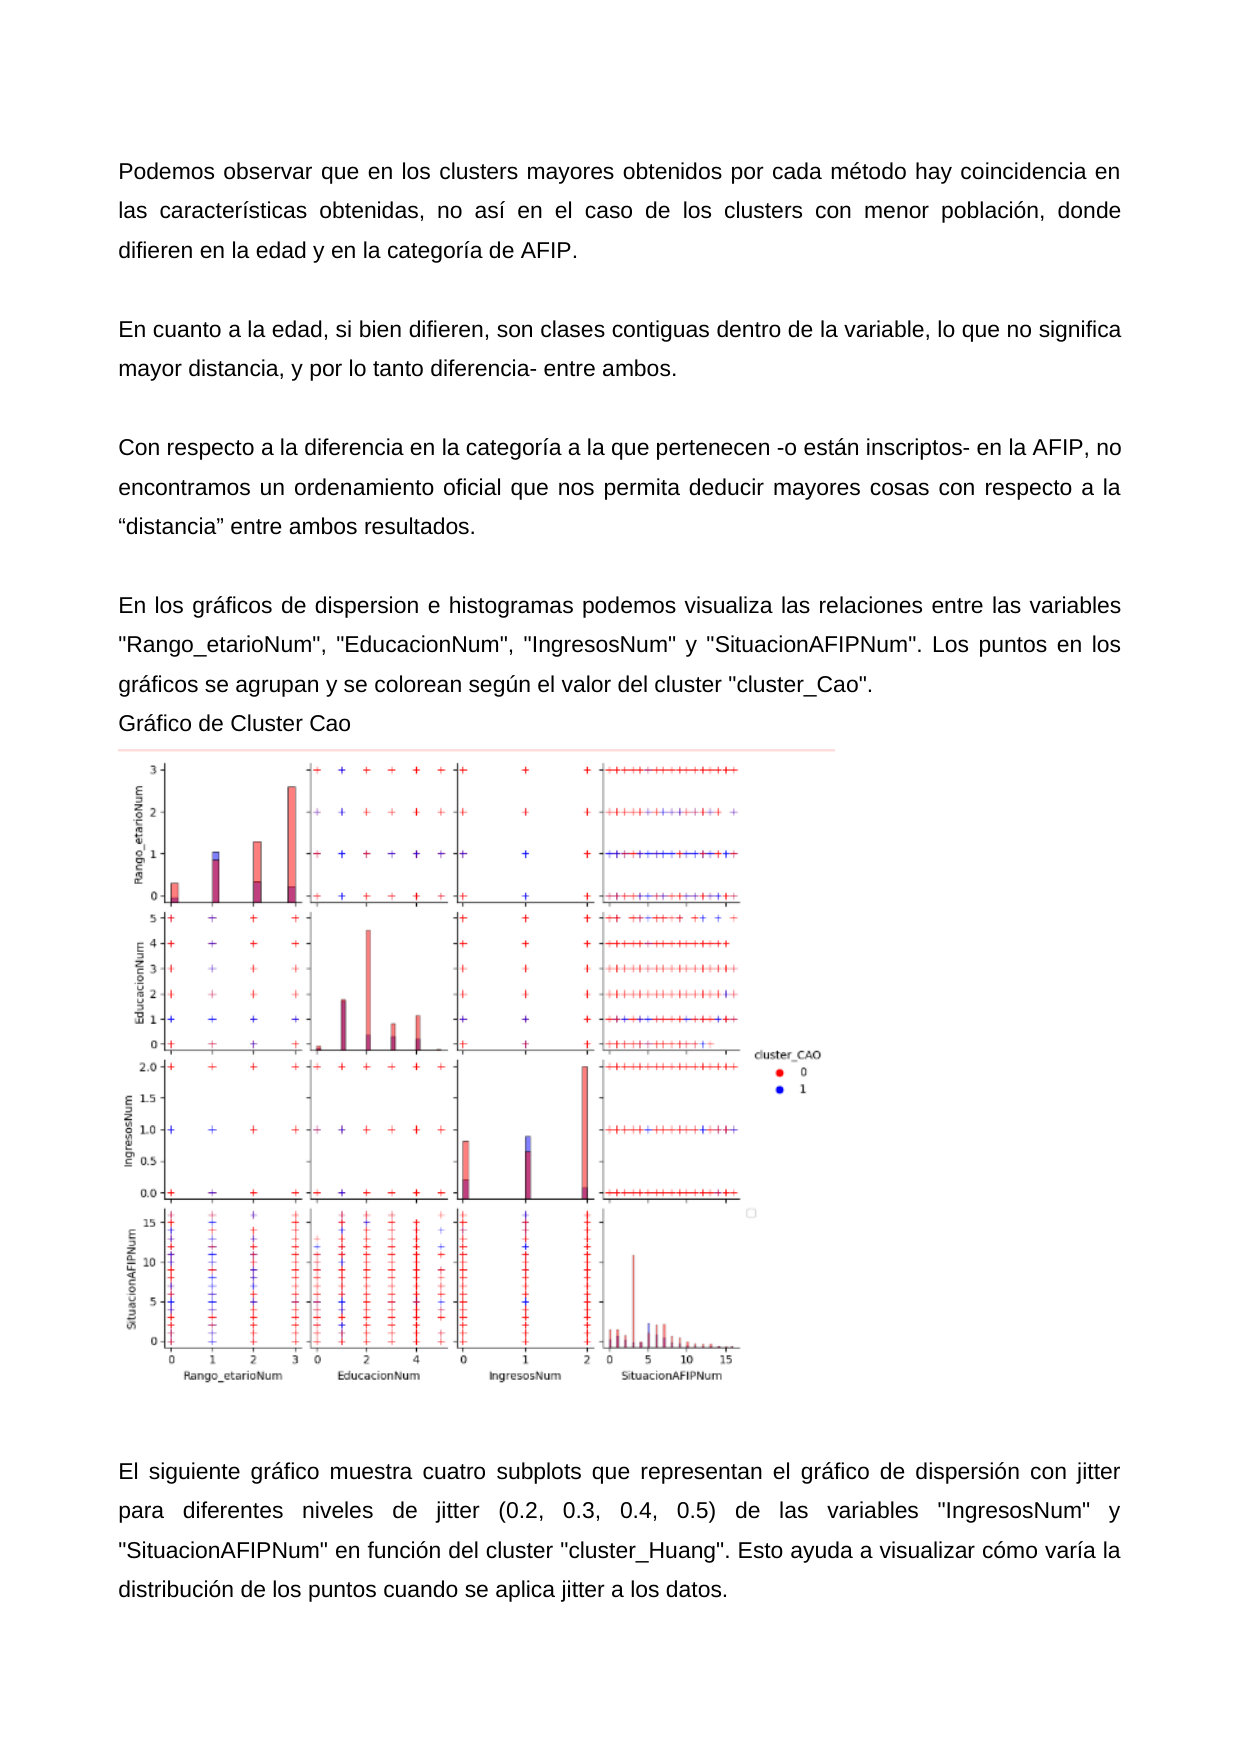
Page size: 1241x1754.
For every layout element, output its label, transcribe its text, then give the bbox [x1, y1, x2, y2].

picture [118, 749, 836, 1394]
text Gráfico de Cluster Cao [118, 710, 1122, 737]
text En cuanto a la edad, si bien difieren, son clases contiguas dentro de la variable, lo que no significa mayor distancia, y por lo tanto diferencia- entre ambos. [118, 316, 1122, 381]
text Podemos observar que en los clusters mayores obtenidos por cada método hay coincidencia en las características obtenidas, no así en el caso de los clusters con menor población, donde difieren en la edad y en la categoría de AFIP. [118, 158, 1122, 263]
text El siguiente gráfico muestra cuatro subplots que representan el gráfico de dispersión con jitter para diferentes niveles de jitter (0.2, 0.3, 0.4, 0.5) de las variables "IngresosNum" y "SituacionAFIPNum" en función del cluster "cluster_Huang". Esto ayuda a visualizar cómo varía la distribución de los puntos cuando se aplica jitter a los datos. [118, 1458, 1122, 1603]
text Con respecto a la diferencia en la categoría a la que pertenecen -o están inscriptos- en la AFIP, no encontramos un ordenamiento oficial que nos permita deducir mayores cosas con respecto a la “distancia” entre ambos resultados. [118, 434, 1122, 539]
text En los gráficos de dispersion e histogramas podemos visualiza las relaciones entre las variables "Rango_etarioNum", "EducacionNum", "IngresosNum" y "SituacionAFIPNum". Los puntos en los gráficos se agrupan y se colorean según el valor del cluster "cluster_Cao". [118, 592, 1122, 697]
